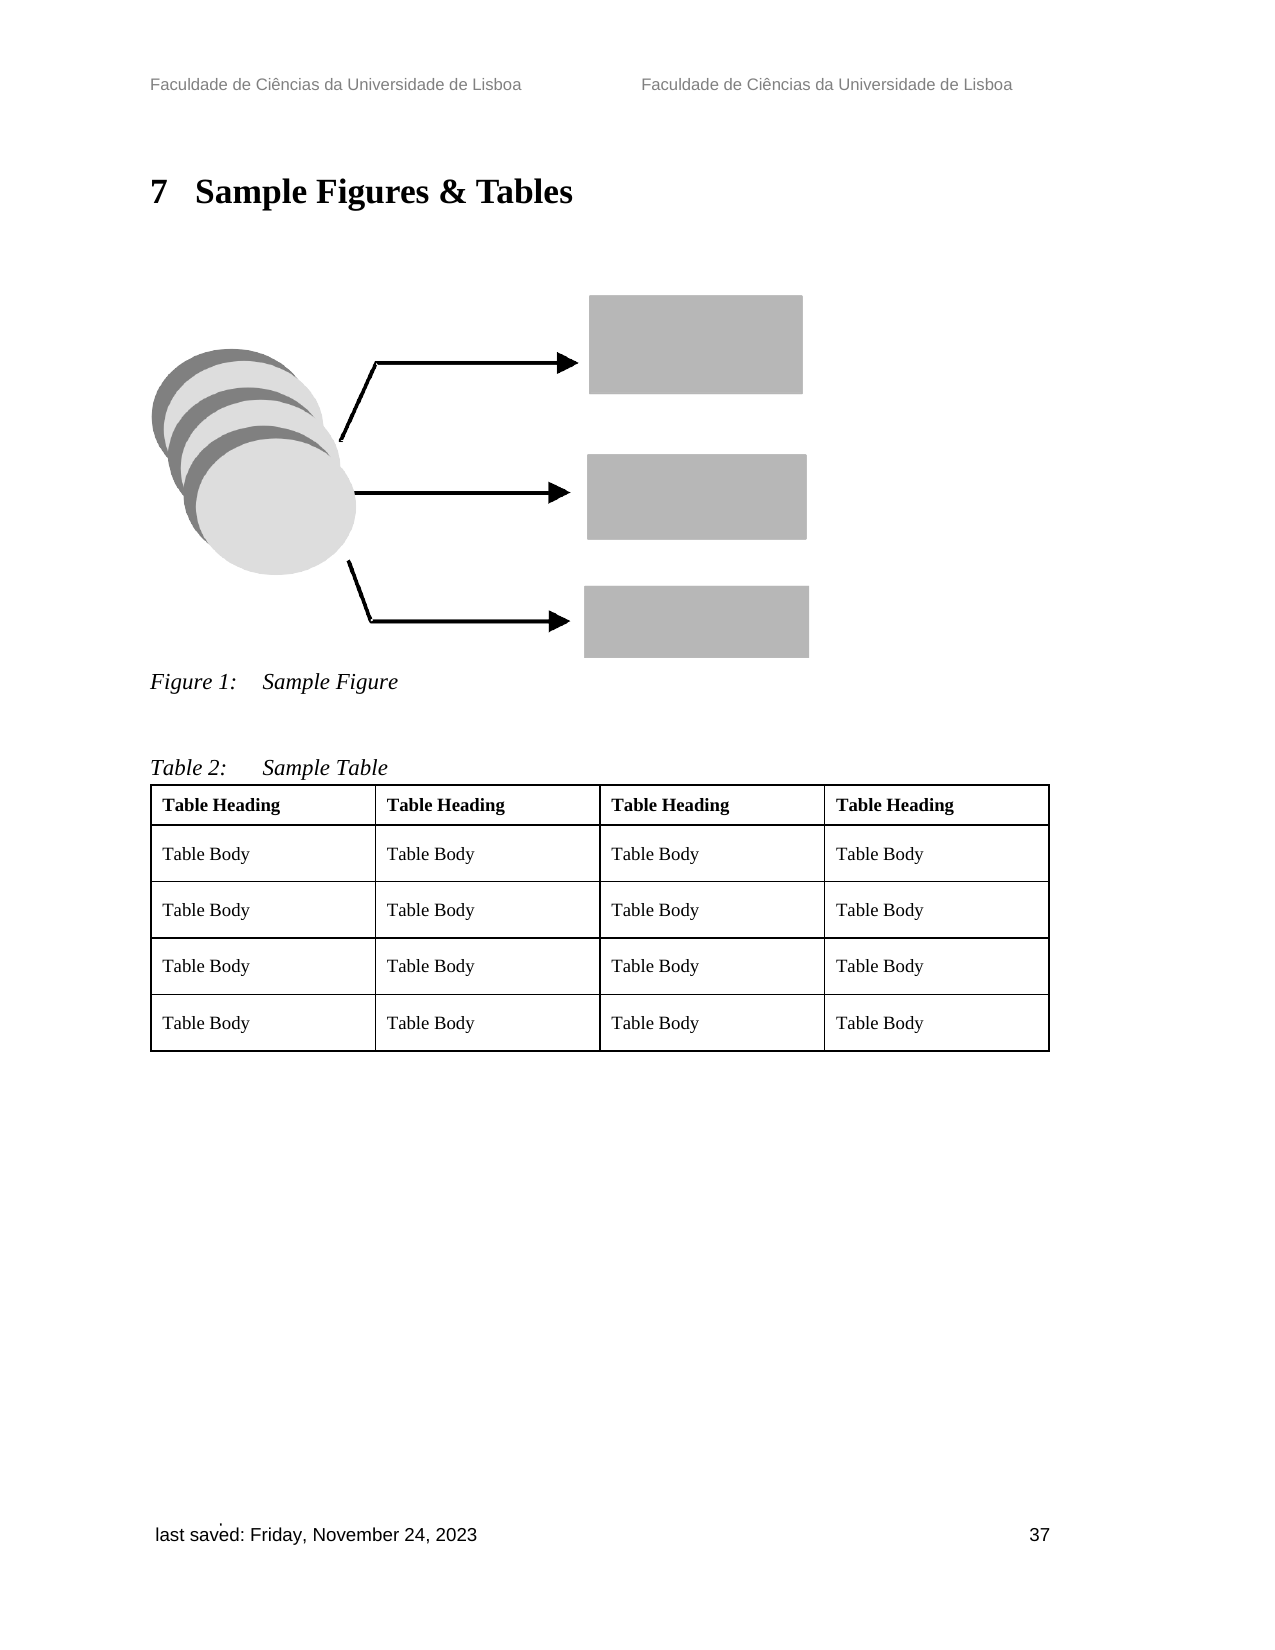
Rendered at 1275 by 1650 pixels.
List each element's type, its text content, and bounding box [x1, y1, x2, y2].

text Table 2: Sample Table [150, 754, 1125, 780]
table_header Table Heading [152, 786, 375, 824]
table_cell Table Body [152, 882, 375, 937]
table_cell Table Body [152, 995, 375, 1050]
table_header Table Heading [376, 786, 599, 824]
table_cell Table Body [376, 995, 599, 1050]
table_cell Table Body [601, 826, 824, 881]
table_cell Table Body [376, 939, 599, 993]
table_cell Table Body [152, 826, 375, 881]
table_header Table Heading [601, 786, 824, 824]
table_cell Table Body [825, 826, 1048, 881]
table_cell Table Body [825, 995, 1048, 1050]
table_header Table Heading [825, 786, 1048, 824]
table_cell Table Body [376, 882, 599, 937]
table_cell Table Body [825, 882, 1048, 937]
table_cell Table Body [601, 939, 824, 993]
table_cell Table Body [601, 882, 824, 937]
table_cell Table Body [152, 939, 375, 993]
subtitle Sample Figures & Tables [150, 154, 1125, 211]
text Figure 1: Sample Figure [150, 668, 1125, 694]
table_cell Table Body [825, 939, 1048, 993]
table_cell Table Body [376, 826, 599, 881]
table_cell Table Body [601, 995, 824, 1050]
